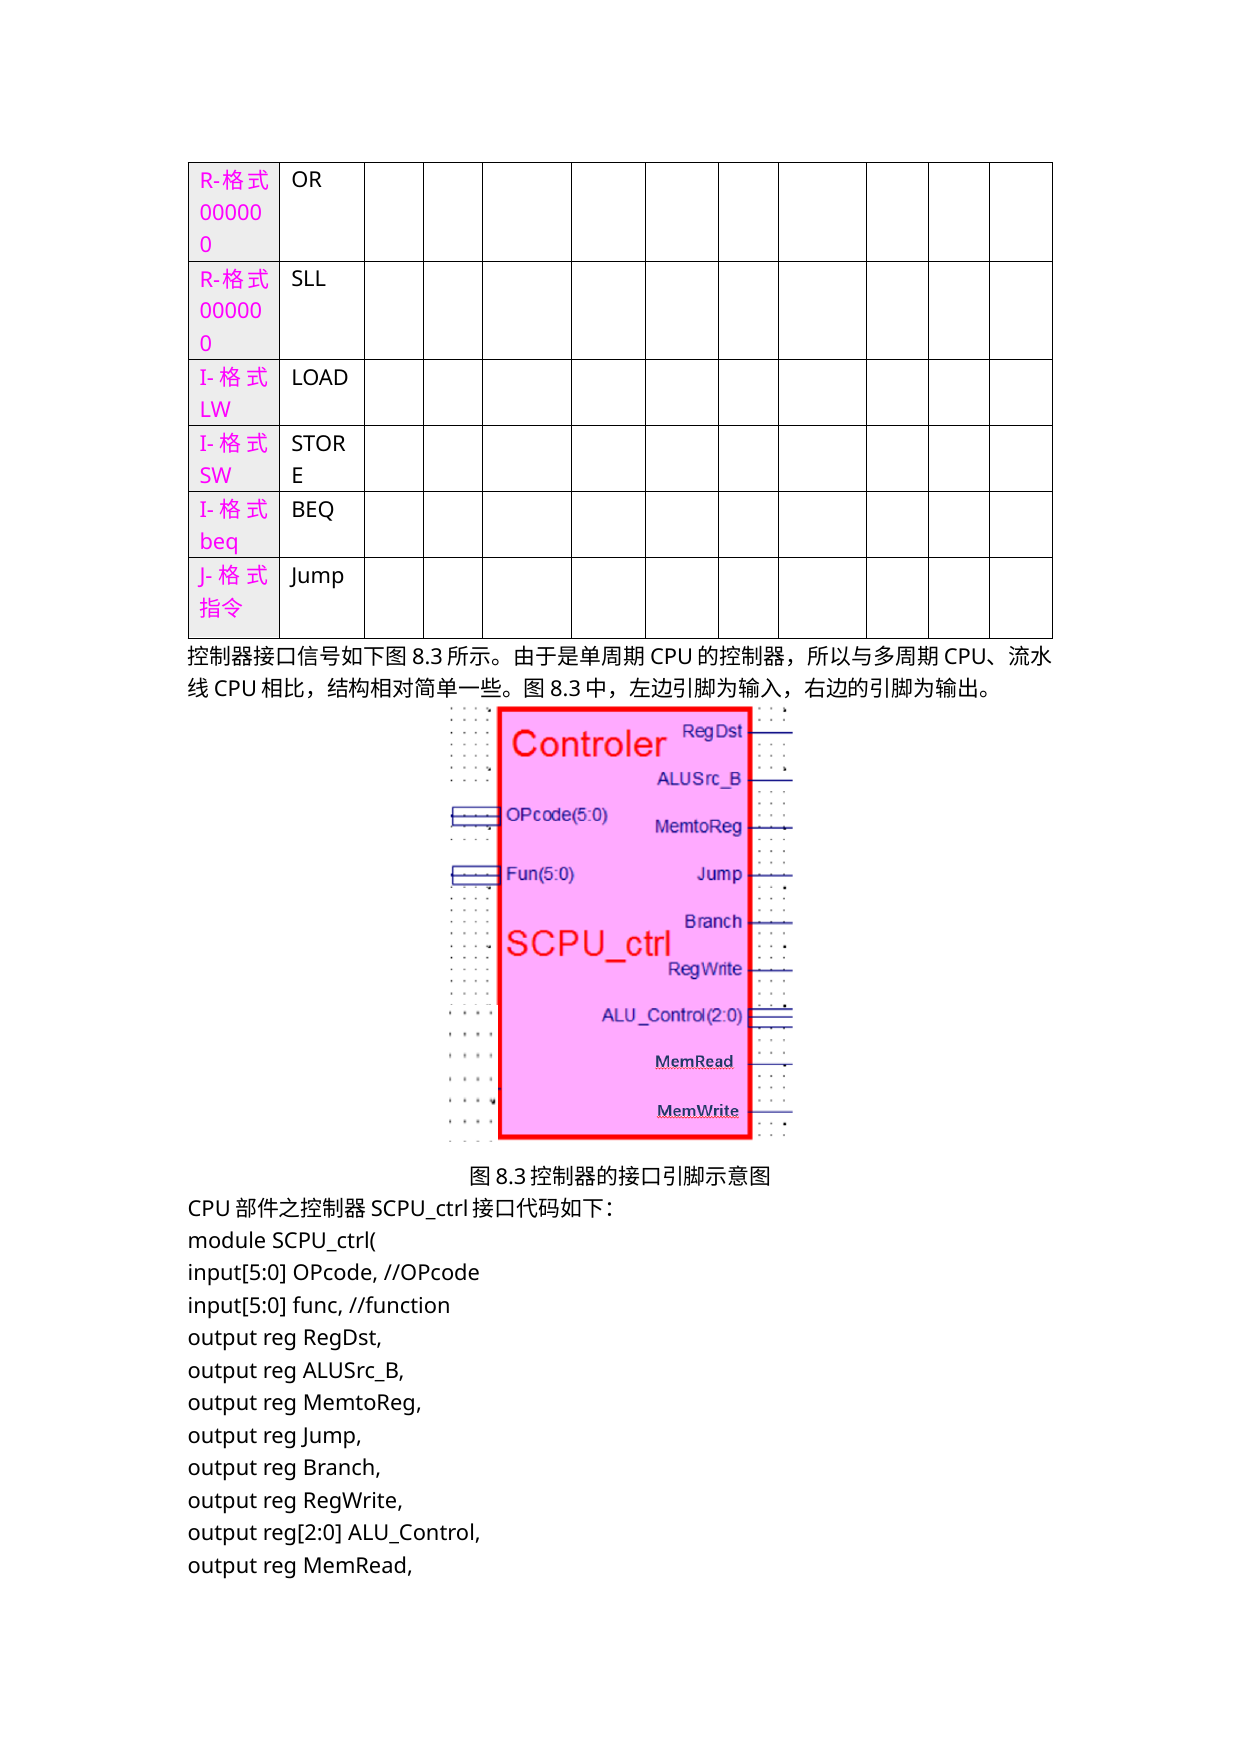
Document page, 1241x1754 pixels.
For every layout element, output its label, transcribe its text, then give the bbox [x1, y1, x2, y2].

text 控制器接口信号如下图8.3所示。由于是单周期CPU的控制器，所以与多周期CPU、流水线CPU相比，结构相对简单一些。图8.3中，左边引脚为输入，右边的引脚为输出。 [187, 639, 1053, 703]
table_cell [483, 262, 571, 359]
table_cell I-格式LW [189, 360, 279, 425]
text input[5:0] func, //function [187, 1288, 1053, 1321]
table_cell [929, 558, 989, 637]
table_cell [867, 492, 928, 557]
table_cell [483, 426, 571, 491]
table_cell [719, 426, 778, 491]
table_cell [990, 492, 1052, 557]
table_cell [779, 163, 866, 261]
table_cell [779, 262, 866, 359]
text CPU部件之控制器SCPU_ctrl接口代码如下： [187, 1191, 1053, 1223]
table_cell [779, 426, 866, 491]
table_cell [779, 558, 866, 637]
table_cell [990, 558, 1052, 637]
table_cell [365, 492, 423, 557]
table_cell LOAD [280, 360, 364, 425]
table_cell [424, 426, 482, 491]
table_cell STORE [280, 426, 364, 491]
table_cell [929, 360, 989, 425]
table_cell [483, 558, 571, 637]
table_cell [779, 360, 866, 425]
table_cell [990, 262, 1052, 359]
text output reg RegWrite, [187, 1483, 1053, 1516]
table_cell [646, 360, 718, 425]
table_cell [867, 163, 928, 261]
text output reg ALUSrc_B, [187, 1353, 1053, 1386]
table_cell [719, 360, 778, 425]
table_cell I-格式SW [189, 426, 279, 491]
table_cell SLL [280, 262, 364, 359]
table_cell [572, 558, 645, 637]
table_cell [424, 262, 482, 359]
table_cell [646, 426, 718, 491]
table_cell [867, 426, 928, 491]
table_cell [719, 262, 778, 359]
table_cell [779, 492, 866, 557]
text module SCPU_ctrl( [187, 1223, 1053, 1256]
text output reg RegDst, [187, 1321, 1053, 1353]
table_cell [990, 360, 1052, 425]
table_cell [365, 426, 423, 491]
text output reg Branch, [187, 1451, 1053, 1483]
table_cell [424, 360, 482, 425]
text output reg[2:0] ALU_Control, [187, 1516, 1053, 1548]
table_cell [867, 262, 928, 359]
table_cell J-格式指令 [189, 558, 279, 637]
table_cell R-格式 000000 [189, 262, 279, 359]
table_cell [483, 360, 571, 425]
text output reg Jump, [187, 1418, 1053, 1451]
table_cell [929, 492, 989, 557]
table_cell [719, 163, 778, 261]
table_cell [572, 360, 645, 425]
table_cell [483, 163, 571, 261]
table_cell [719, 558, 778, 637]
table_cell [867, 558, 928, 637]
table_cell [365, 262, 423, 359]
table_cell [483, 492, 571, 557]
table_cell R-格式 000000 [189, 163, 279, 261]
table_cell Jump [280, 558, 364, 637]
table_cell [929, 262, 989, 359]
table_cell [646, 492, 718, 557]
text output reg MemRead, [187, 1548, 1053, 1581]
table_cell [424, 163, 482, 261]
table_cell OR [280, 163, 364, 261]
table_cell [646, 558, 718, 637]
table_cell [365, 558, 423, 637]
table_cell [646, 163, 718, 261]
table_cell [719, 492, 778, 557]
text 图8.3控制器的接口引脚示意图 [187, 1158, 1053, 1191]
table_cell [424, 492, 482, 557]
table_cell BEQ [280, 492, 364, 557]
table_cell I-格式beq [189, 492, 279, 557]
table_cell [424, 558, 482, 637]
table_cell [990, 163, 1052, 261]
text input[5:0] OPcode, //OPcode [187, 1256, 1053, 1288]
table_cell [990, 426, 1052, 491]
table_cell [365, 360, 423, 425]
table_cell [572, 426, 645, 491]
picture [447, 703, 793, 1144]
table_cell [929, 163, 989, 261]
table_cell [929, 426, 989, 491]
table_cell [646, 262, 718, 359]
table_cell [365, 163, 423, 261]
table_cell [572, 262, 645, 359]
table_cell [572, 492, 645, 557]
table_cell [572, 163, 645, 261]
text output reg MemtoReg, [187, 1386, 1053, 1418]
table_cell [867, 360, 928, 425]
